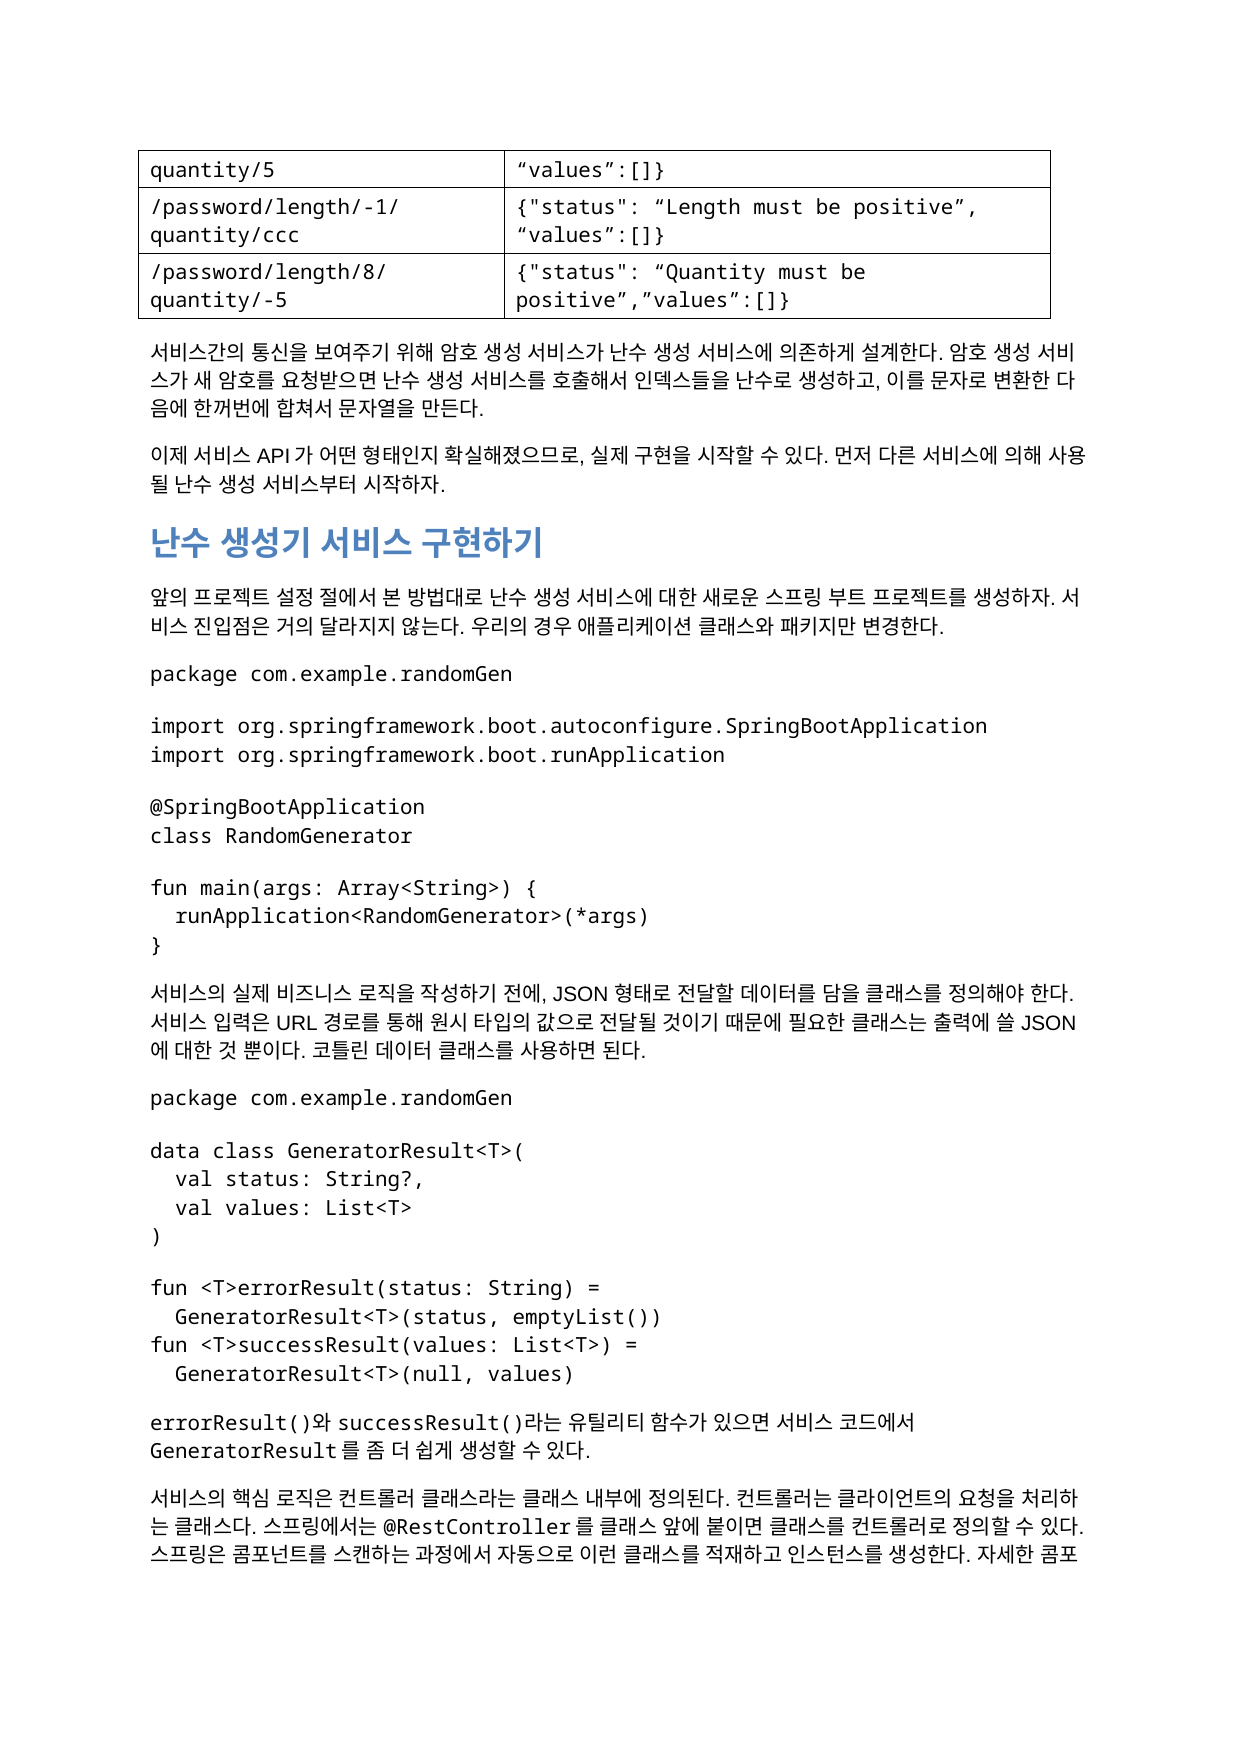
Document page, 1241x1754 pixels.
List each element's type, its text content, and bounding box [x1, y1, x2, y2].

table_cell {"status": “Quantity must be positive”,”values”:[]} [505, 254, 1050, 318]
text 서비스의 실제 비즈니스 로직을 작성하기 전에, JSON 형태로 전달할 데이터를 담을 클래스를 정의해야 한다. 서비스 입력은 URL 경로를 통해 원시 타입의 값으로 전달될 것이기 때문에 필요한 클래스는 출력에 쓸 JSON에 대한 것 뿐이다. 코틀린 데이터 클래스를 사용하면 된다. [150, 979, 1090, 1065]
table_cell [505, 151, 1050, 187]
table_cell /password/length/8/quantity/-5 [139, 254, 504, 318]
subtitle 난수 생성기 서비스 구현하기 [150, 519, 1090, 565]
text 서비스간의 통신을 보여주기 위해 암호 생성 서비스가 난수 생성 서비스에 의존하게 설계한다. 암호 생성 서비스가 새 암호를 요청받으면 난수 생성 서비스를 호출해서 인덱스들을 난수로 생성하고, 이를 문자로 변환한 다음에 한꺼번에 합쳐서 문자열을 만든다. [150, 338, 1090, 423]
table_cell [139, 151, 504, 187]
table_cell /password/length/-1/quantity/ccc [139, 188, 504, 252]
text errorResult()와 successResult()라는 유틸리티 함수가 있으면 서비스 코드에서 GeneratorResult를 좀 더 쉽게 생성할 수 있다. [150, 1408, 1090, 1465]
table_cell {"status": “Length must be positive”, “values”:[]} [505, 188, 1050, 252]
text package com.example.randomGen import org.springframework.boot.autoconfigure.SpringBootApplication import org.springframework.boot.runApplication @SpringBootApplication class RandomGenerator fun main(args: Array<String>) { runApplication<RandomGenerator>(*args) } [150, 659, 1090, 958]
text package com.example.randomGen data class GeneratorResult<T>( val status: String?, val values: List<T> ) fun <T>errorResult(status: String) = GeneratorResult<T>(status, emptyList()) fun <T>successResult(values: List<T>) = GeneratorResult<T>(null, values) [150, 1083, 1090, 1387]
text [150, 1484, 1090, 1569]
text 이제 서비스 API가 어떤 형태인지 확실해졌으므로, 실제 구현을 시작할 수 있다. 먼저 다른 서비스에 의해 사용될 난수 생성 서비스부터 시작하자. [150, 442, 1090, 498]
text 앞의 프로젝트 설정 절에서 본 방법대로 난수 생성 서비스에 대한 새로운 스프링 부트 프로젝트를 생성하자. 서비스 진입점은 거의 달라지지 않는다. 우리의 경우 애플리케이션 클래스와 패키지만 변경한다. [150, 583, 1090, 640]
